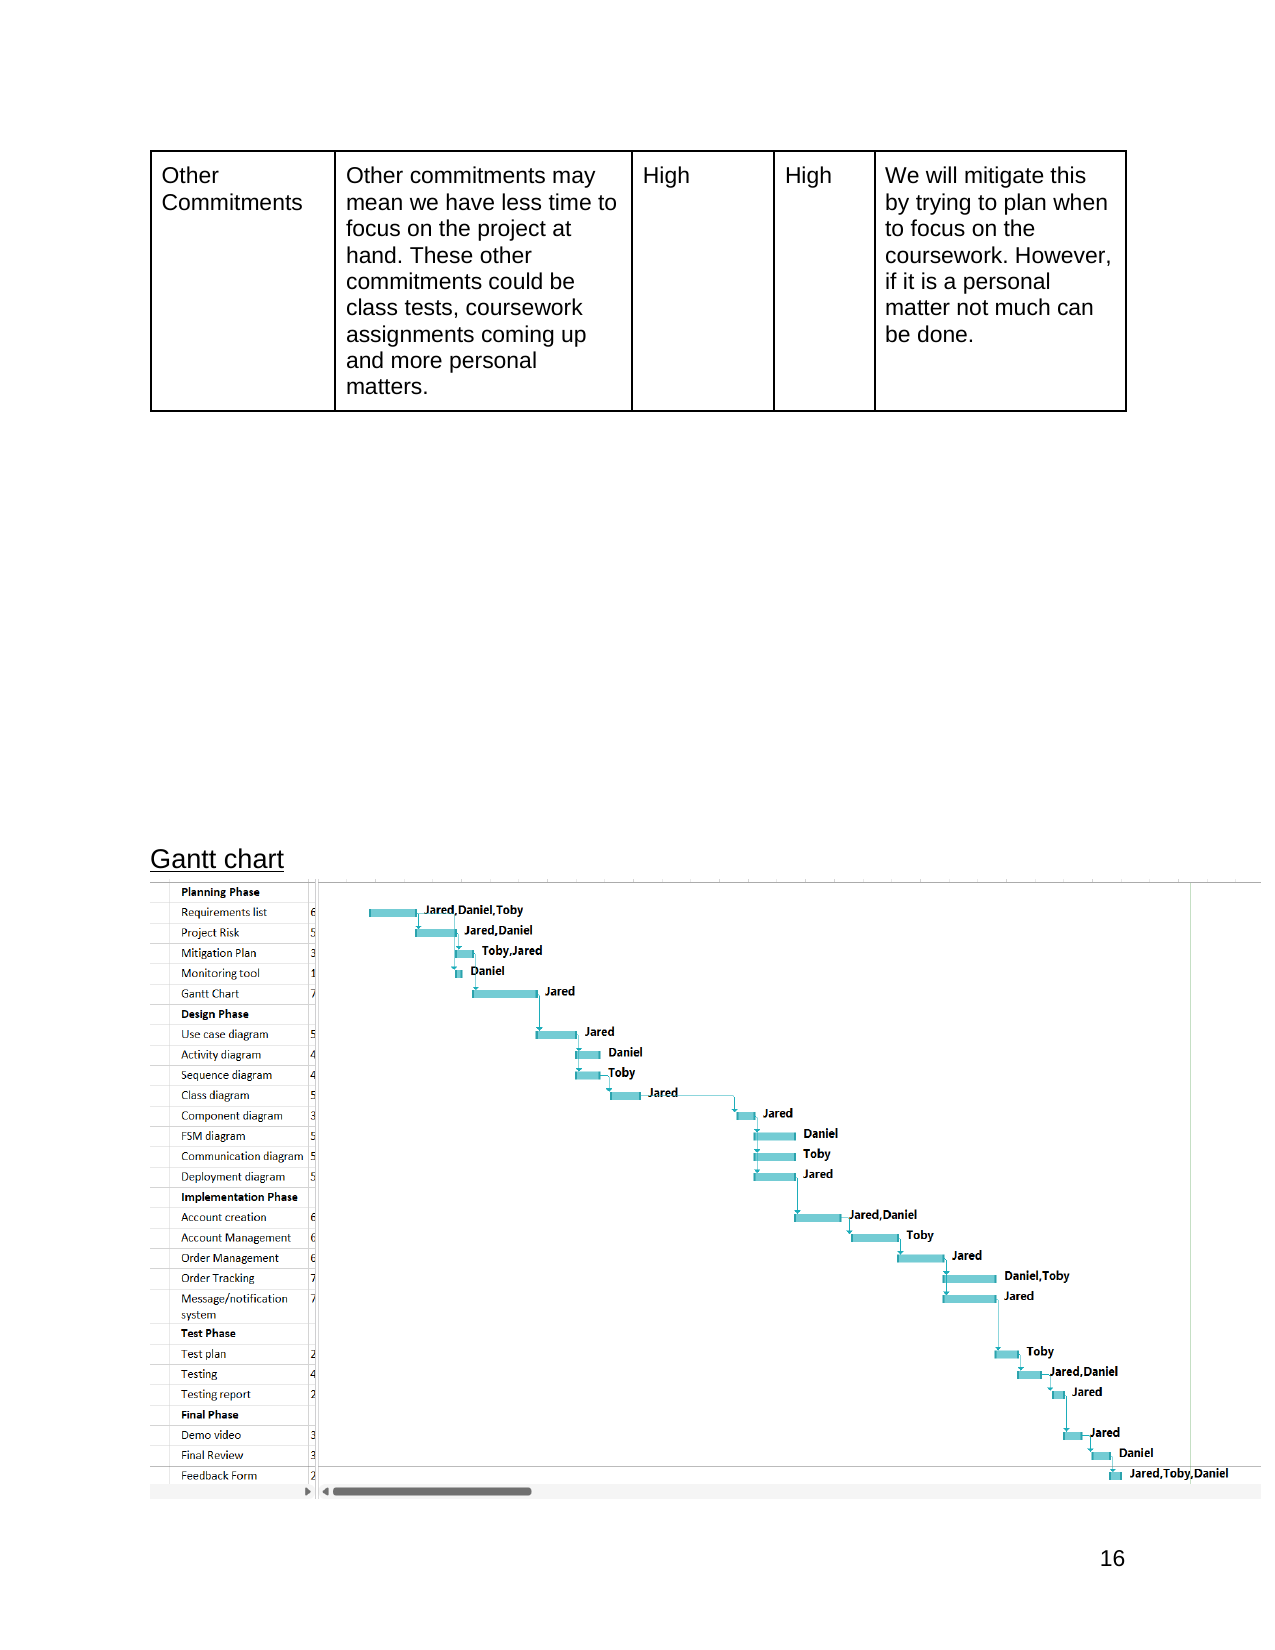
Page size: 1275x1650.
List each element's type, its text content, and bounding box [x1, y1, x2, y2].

table_cell Other Commitments [152, 152, 334, 410]
table_cell High [775, 152, 874, 410]
picture [150, 879, 1261, 1499]
table_cell Other commitments may mean we have less time to focus on the project at hand. These other commitments could be class tests, coursework assignments coming up and more personal matters. [336, 152, 631, 410]
table_cell We will mitigate this by trying to plan when to focus on the coursework. However, if it is a personal matter not much can be done. [876, 152, 1125, 410]
table_cell High [633, 152, 773, 410]
text Gantt chart [150, 843, 1125, 875]
